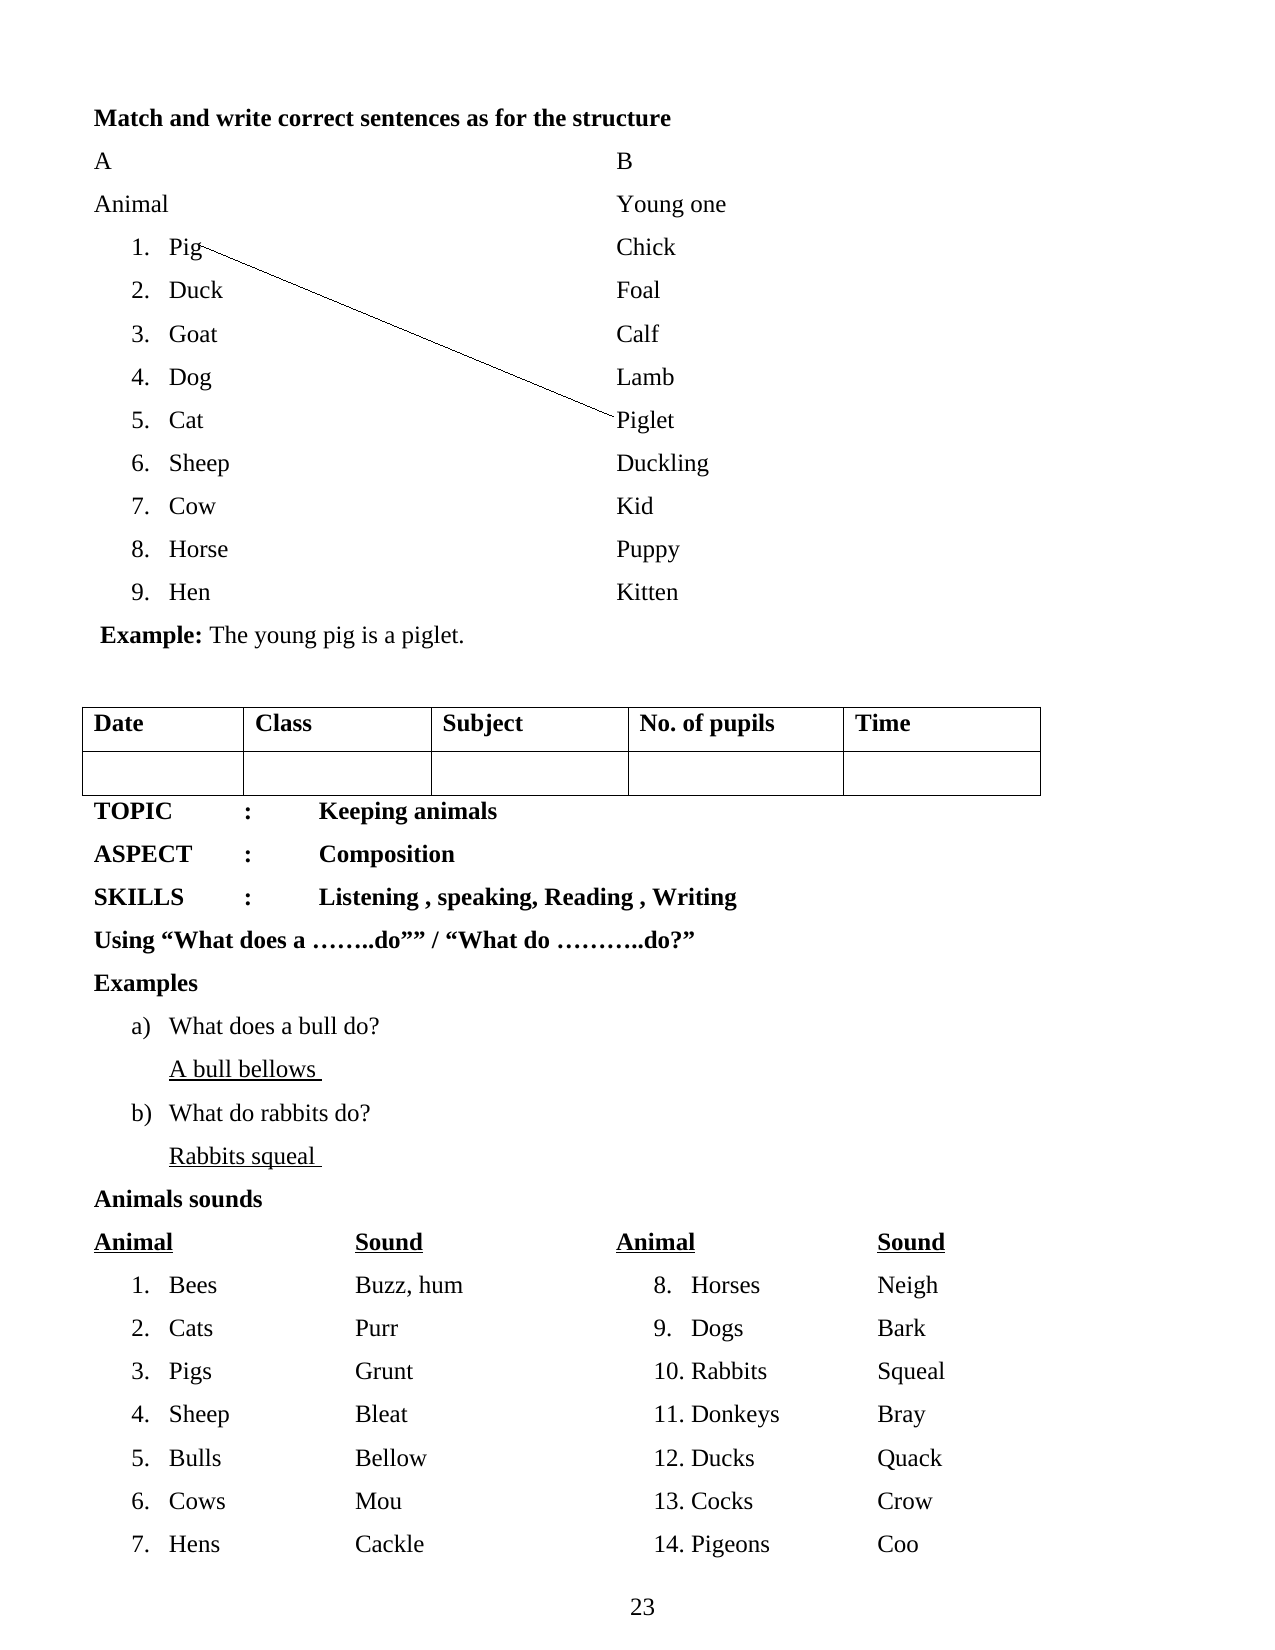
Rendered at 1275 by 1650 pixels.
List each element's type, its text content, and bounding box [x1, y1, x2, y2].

text Examples [94, 968, 1191, 997]
table_header A [83, 146, 605, 189]
table_header Animal [605, 1227, 866, 1270]
table_header No. of pupils [629, 708, 843, 751]
table_header Animal [83, 1227, 343, 1270]
table_cell Animal Pig Duck Goat Dog Cat Sheep Cow Horse Hen [83, 189, 605, 620]
table_cell Young one Chick Foal Calf Lamb Piglet Duckling Kid Puppy Kitten [605, 189, 1127, 620]
table_header Class [244, 708, 431, 751]
list Rabbits squeal [169, 1141, 1191, 1169]
table_header Time [844, 708, 1040, 751]
text ASPECT : Composition [94, 839, 1191, 868]
table_cell Bees Cats Pigs Sheep Bulls Cows Hens [83, 1270, 343, 1572]
table_cell Horses Dogs Rabbits Donkeys Ducks Cocks Pigeons [605, 1270, 866, 1572]
table_header Subject [432, 708, 628, 751]
text Using “What does a ……..do”” / “What do ………..do?” [94, 925, 1191, 954]
table_cell [629, 752, 843, 795]
table_cell [844, 752, 1040, 795]
list What does a bull do? [131, 1011, 1191, 1040]
table_cell [83, 752, 243, 795]
table_cell Buzz, hum Purr Grunt Bleat Bellow Mou Cackle [344, 1270, 604, 1572]
table_cell [432, 752, 628, 795]
text Example: The young pig is a piglet. [94, 620, 1191, 649]
list What do rabbits do? [131, 1098, 1191, 1126]
table_cell [244, 752, 431, 795]
text SKILLS : Listening , speaking, Reading , Writing [94, 882, 1191, 911]
text Animals sounds [94, 1184, 1191, 1213]
table_cell Neigh Bark Squeal Bray Quack Crow Coo [866, 1270, 1127, 1572]
table_header Date [83, 708, 243, 751]
text Match and write correct sentences as for the structure [94, 103, 1191, 132]
table_header Sound [344, 1227, 604, 1270]
table_header Sound [866, 1227, 1127, 1270]
text TOPIC : Keeping animals [94, 796, 1191, 824]
list A bull bellows [169, 1054, 1191, 1083]
table_header B [605, 146, 1127, 189]
